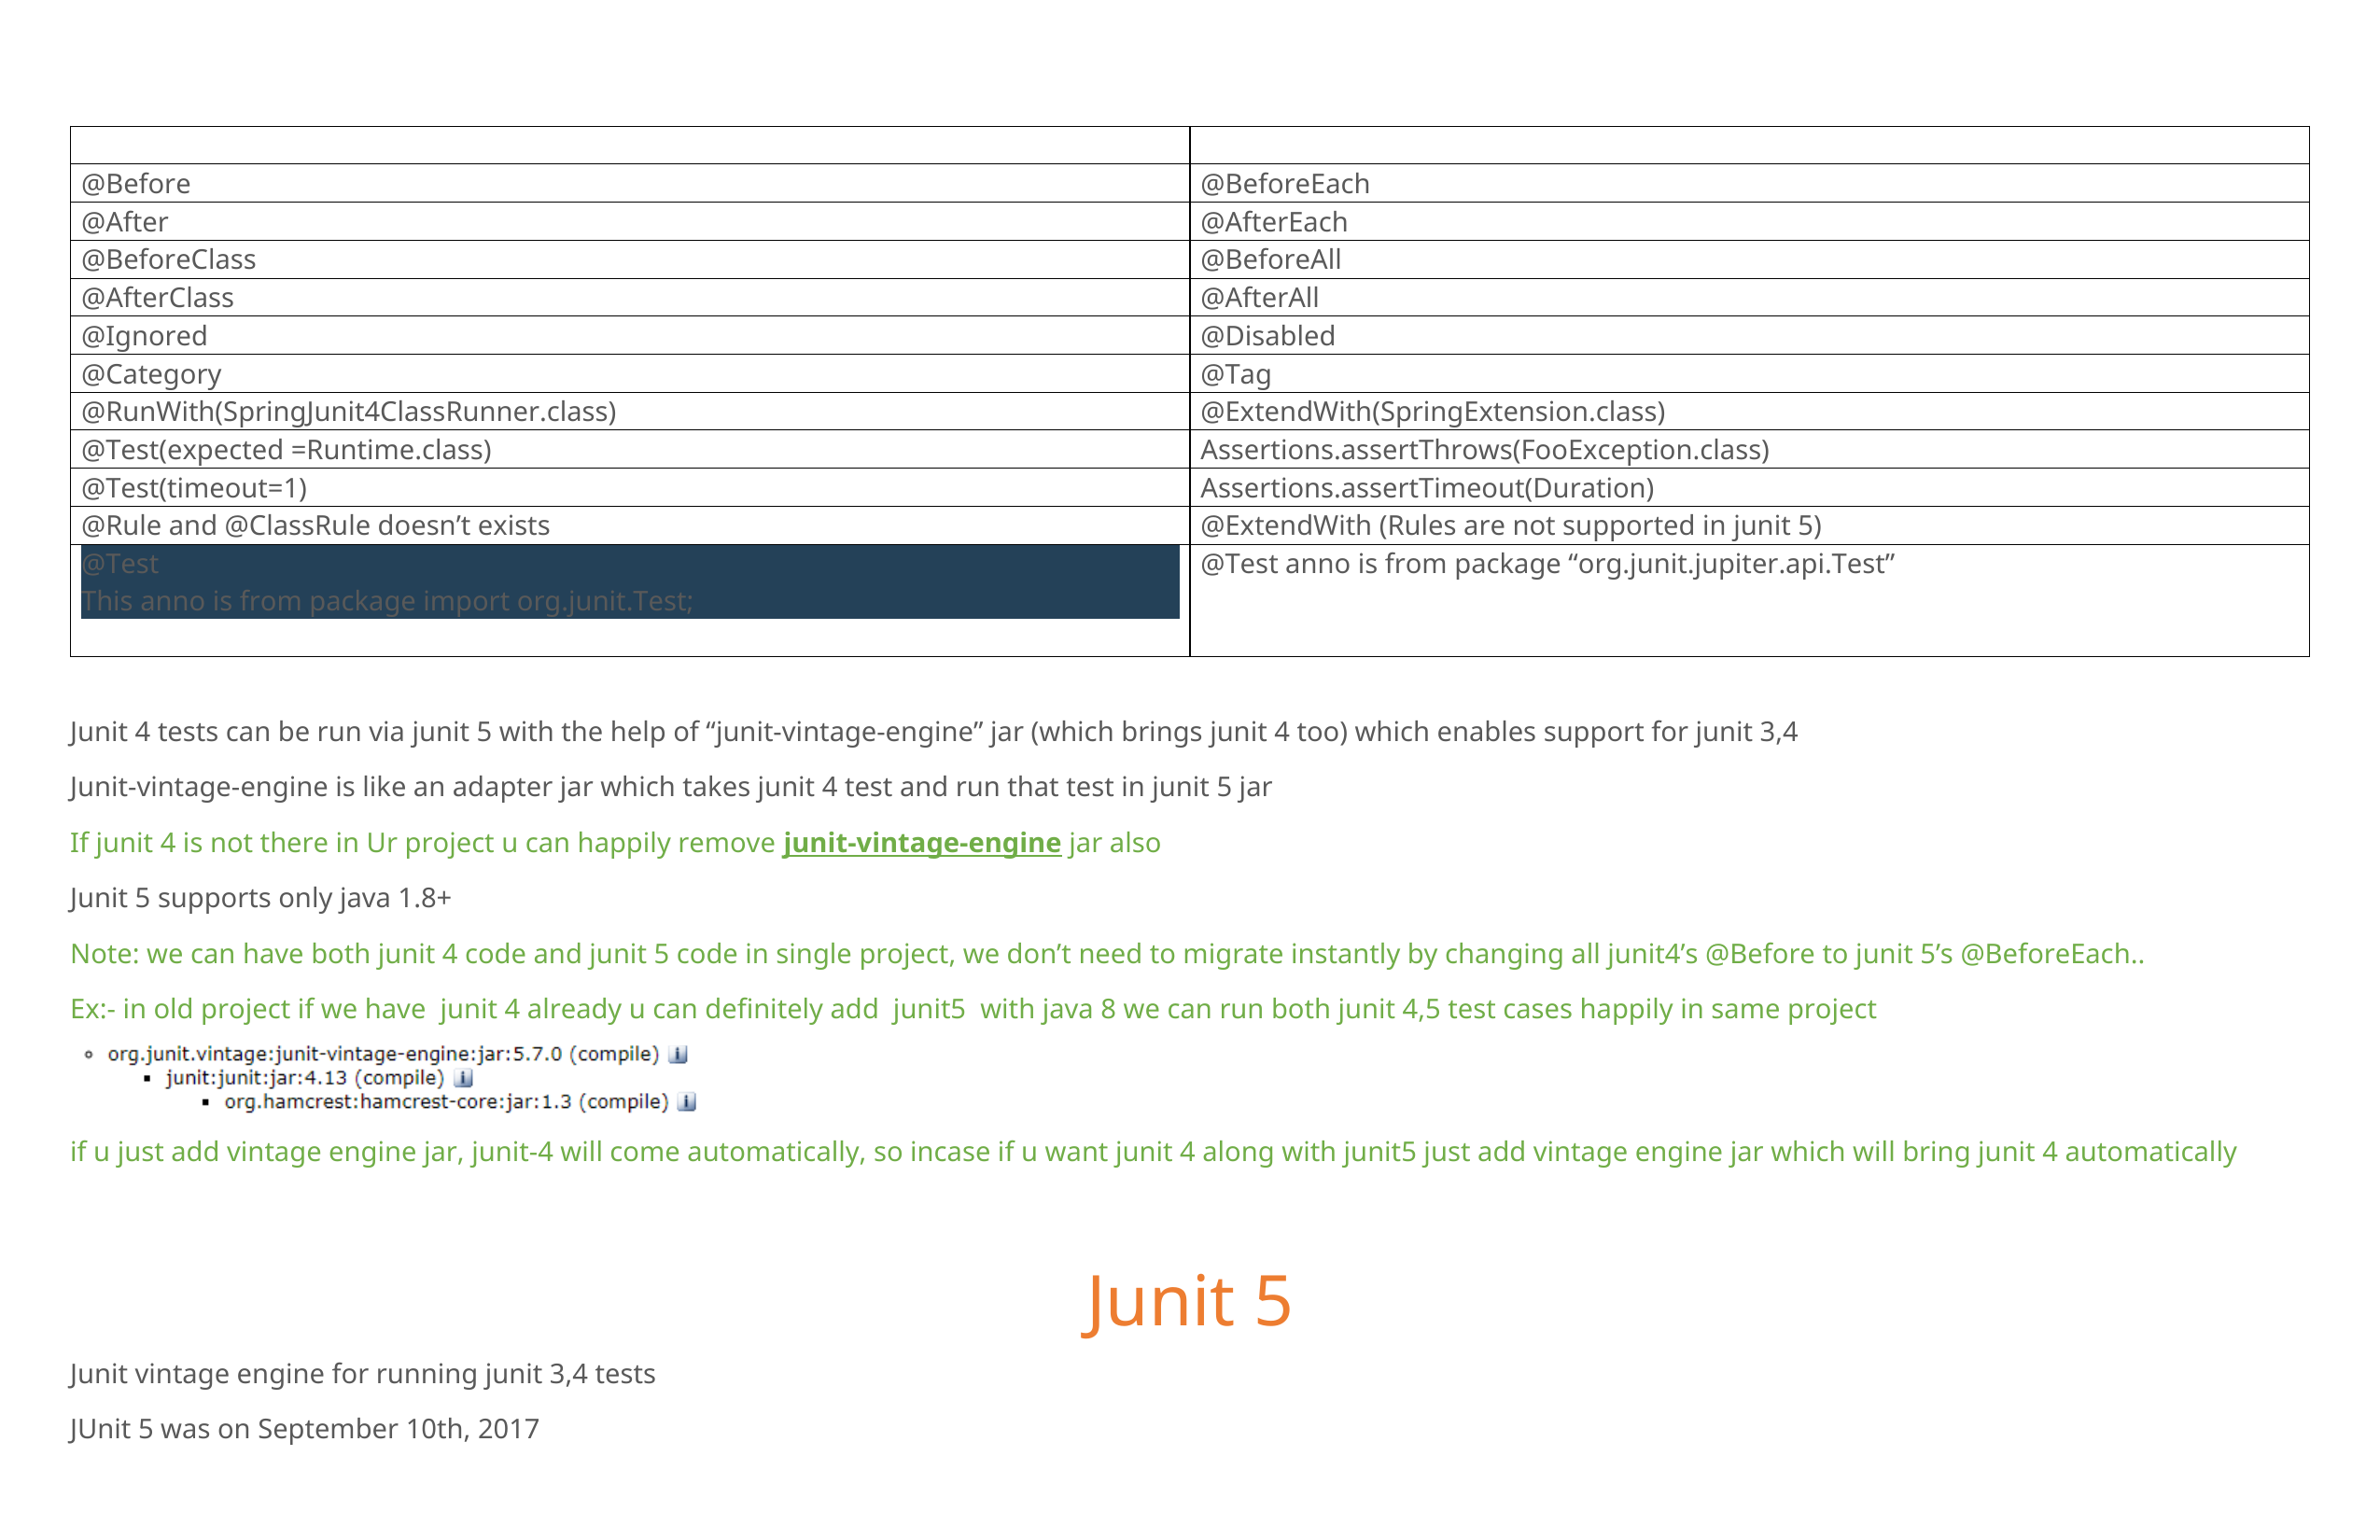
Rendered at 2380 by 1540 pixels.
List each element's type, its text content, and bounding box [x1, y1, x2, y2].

table_cell @Test anno is from package “org.junit.jupiter.api.Test” [1191, 545, 2309, 656]
table_cell @ExtendWith (Rules are not supported in junit 5) [1191, 507, 2309, 543]
text Note: we can have both junit 4 code and junit 5 code in single project, we don’t need to migrate instantly by changing all junit4’s @Before to junit 5’s @BeforeEach.. [70, 934, 2310, 972]
table_cell @Test(expected =Runtime.class) [71, 430, 1189, 468]
table_header [1191, 127, 2309, 163]
table_cell @ExtendWith(SpringExtension.class) [1191, 393, 2309, 429]
table_cell @RunWith(SpringJunit4ClassRunner.class) [71, 393, 1189, 429]
table_cell @Disabled [1191, 316, 2309, 354]
table_cell @Before [71, 164, 1189, 202]
table_cell @Rule and @ClassRule doesn’t exists [71, 507, 1189, 543]
text JUnit 5 was on September 10th, 2017 [70, 1409, 2310, 1447]
picture [70, 1045, 766, 1114]
text Junit vintage engine for running junit 3,4 tests [70, 1354, 2310, 1392]
table_cell Assertions.assertThrows(FooException.class) [1191, 430, 2309, 468]
text if u just add vintage engine jar, junit-4 will come automatically, so incase if u want junit 4 along with junit5 just add vintage engine jar which will bring junit 4 automatically [70, 1132, 2310, 1169]
table_cell @Test(timeout=1) [71, 469, 1189, 506]
table_cell @AfterEach [1191, 203, 2309, 240]
table_header [71, 127, 1189, 163]
table_cell @Category [71, 355, 1189, 391]
text If junit 4 is not there in Ur project u can happily remove junit-vintage-engine jar also [70, 823, 2310, 861]
table_cell @Test This anno is from package import org.junit.Test; [71, 545, 1189, 656]
text Junit 5 supports only java 1.8+ [70, 879, 2310, 916]
table_cell @After [71, 203, 1189, 240]
text Ex:- in old project if we have junit 4 already u can definitely add junit5 with java 8 we can run both junit 4,5 test cases happily in same project [70, 990, 2310, 1027]
table_cell Assertions.assertTimeout(Duration) [1191, 469, 2309, 506]
text Junit 4 tests can be run via junit 5 with the help of “junit-vintage-engine” jar (which brings junit 4 too) which enables support for junit 3,4 [70, 712, 2310, 749]
table_cell @Tag [1191, 355, 2309, 391]
table_cell @AfterAll [1191, 279, 2309, 315]
table_cell @BeforeEach [1191, 164, 2309, 202]
text Junit-vintage-engine is like an adapter jar which takes junit 4 test and run that test in junit 5 jar [70, 768, 2310, 805]
table_cell @Ignored [71, 316, 1189, 354]
table_cell @AfterClass [71, 279, 1189, 315]
table_cell @BeforeAll [1191, 241, 2309, 277]
table_cell @BeforeClass [71, 241, 1189, 277]
text Junit 5 [70, 1252, 2310, 1347]
